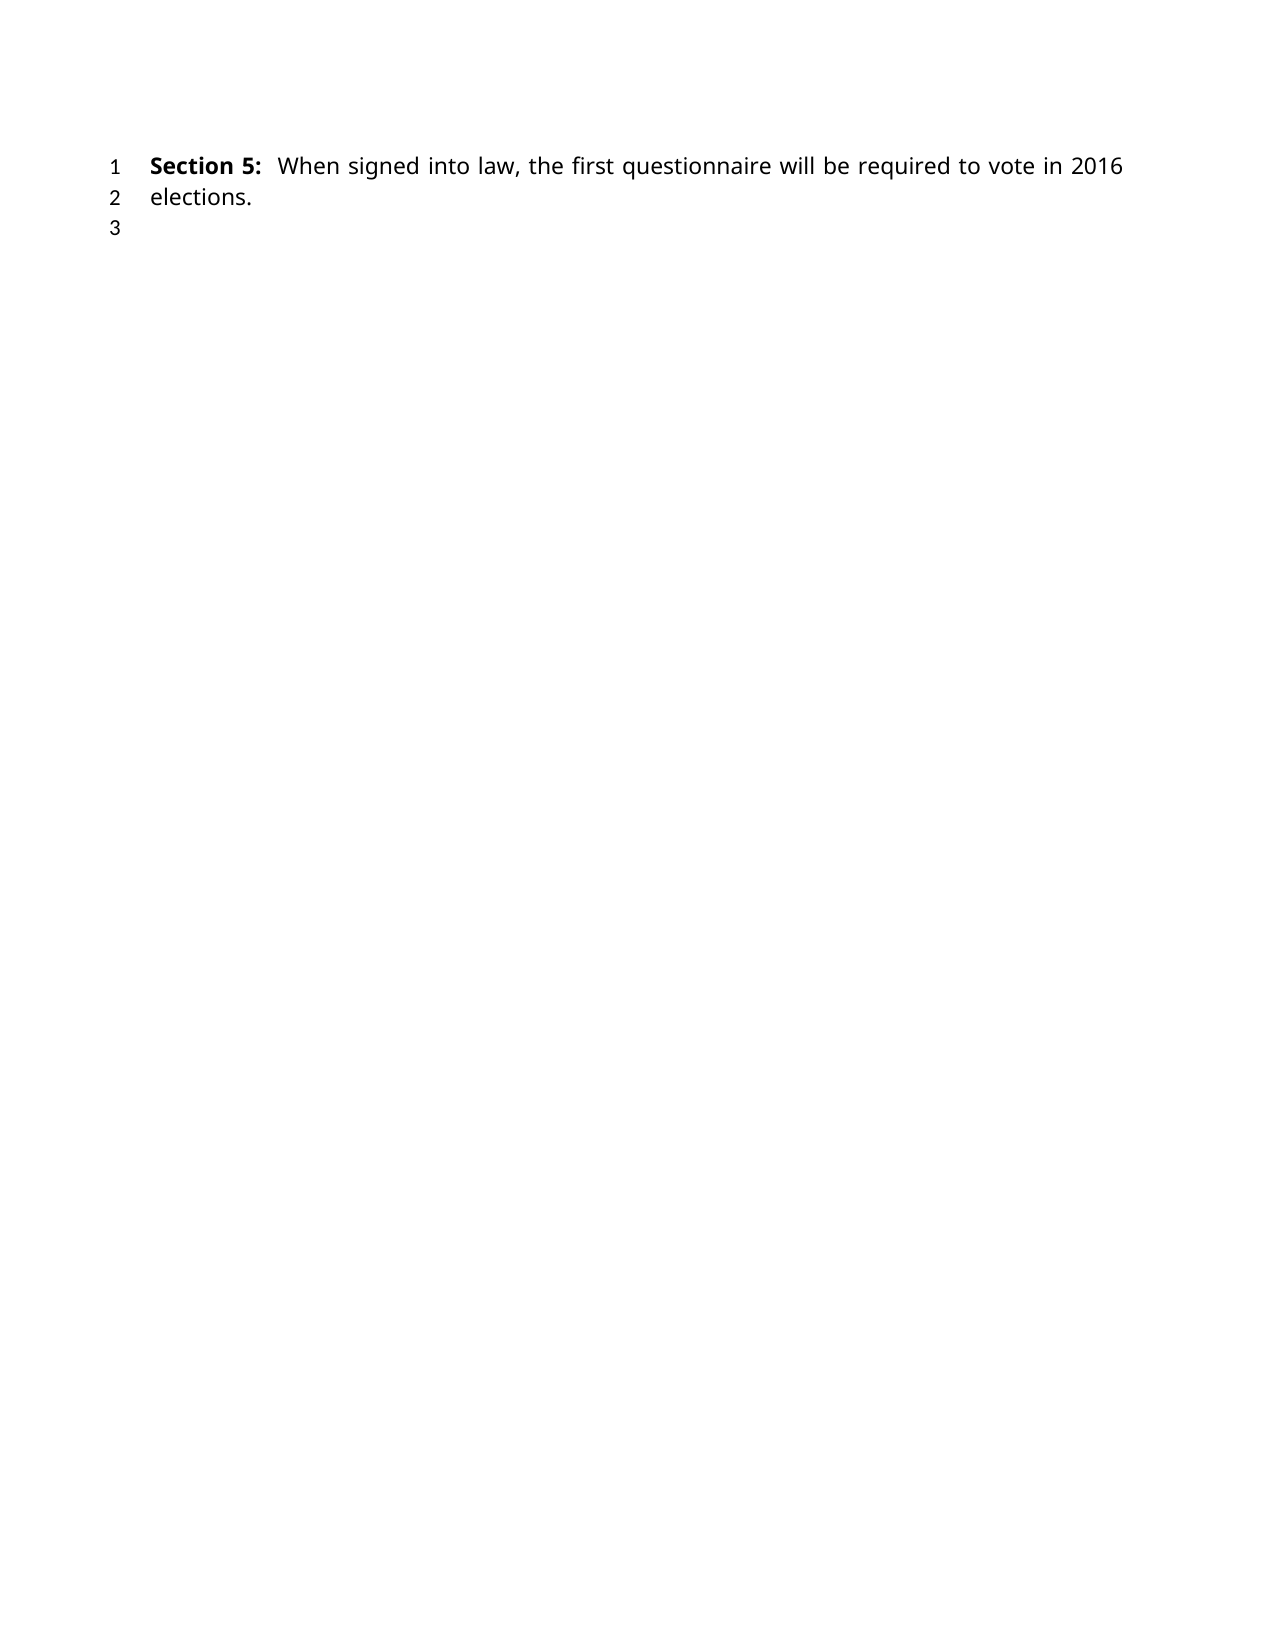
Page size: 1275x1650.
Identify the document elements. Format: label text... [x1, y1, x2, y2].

text Section 5: When signed into law, the first questionnaire will be required to vote in 2016 elections. [150, 150, 1125, 212]
